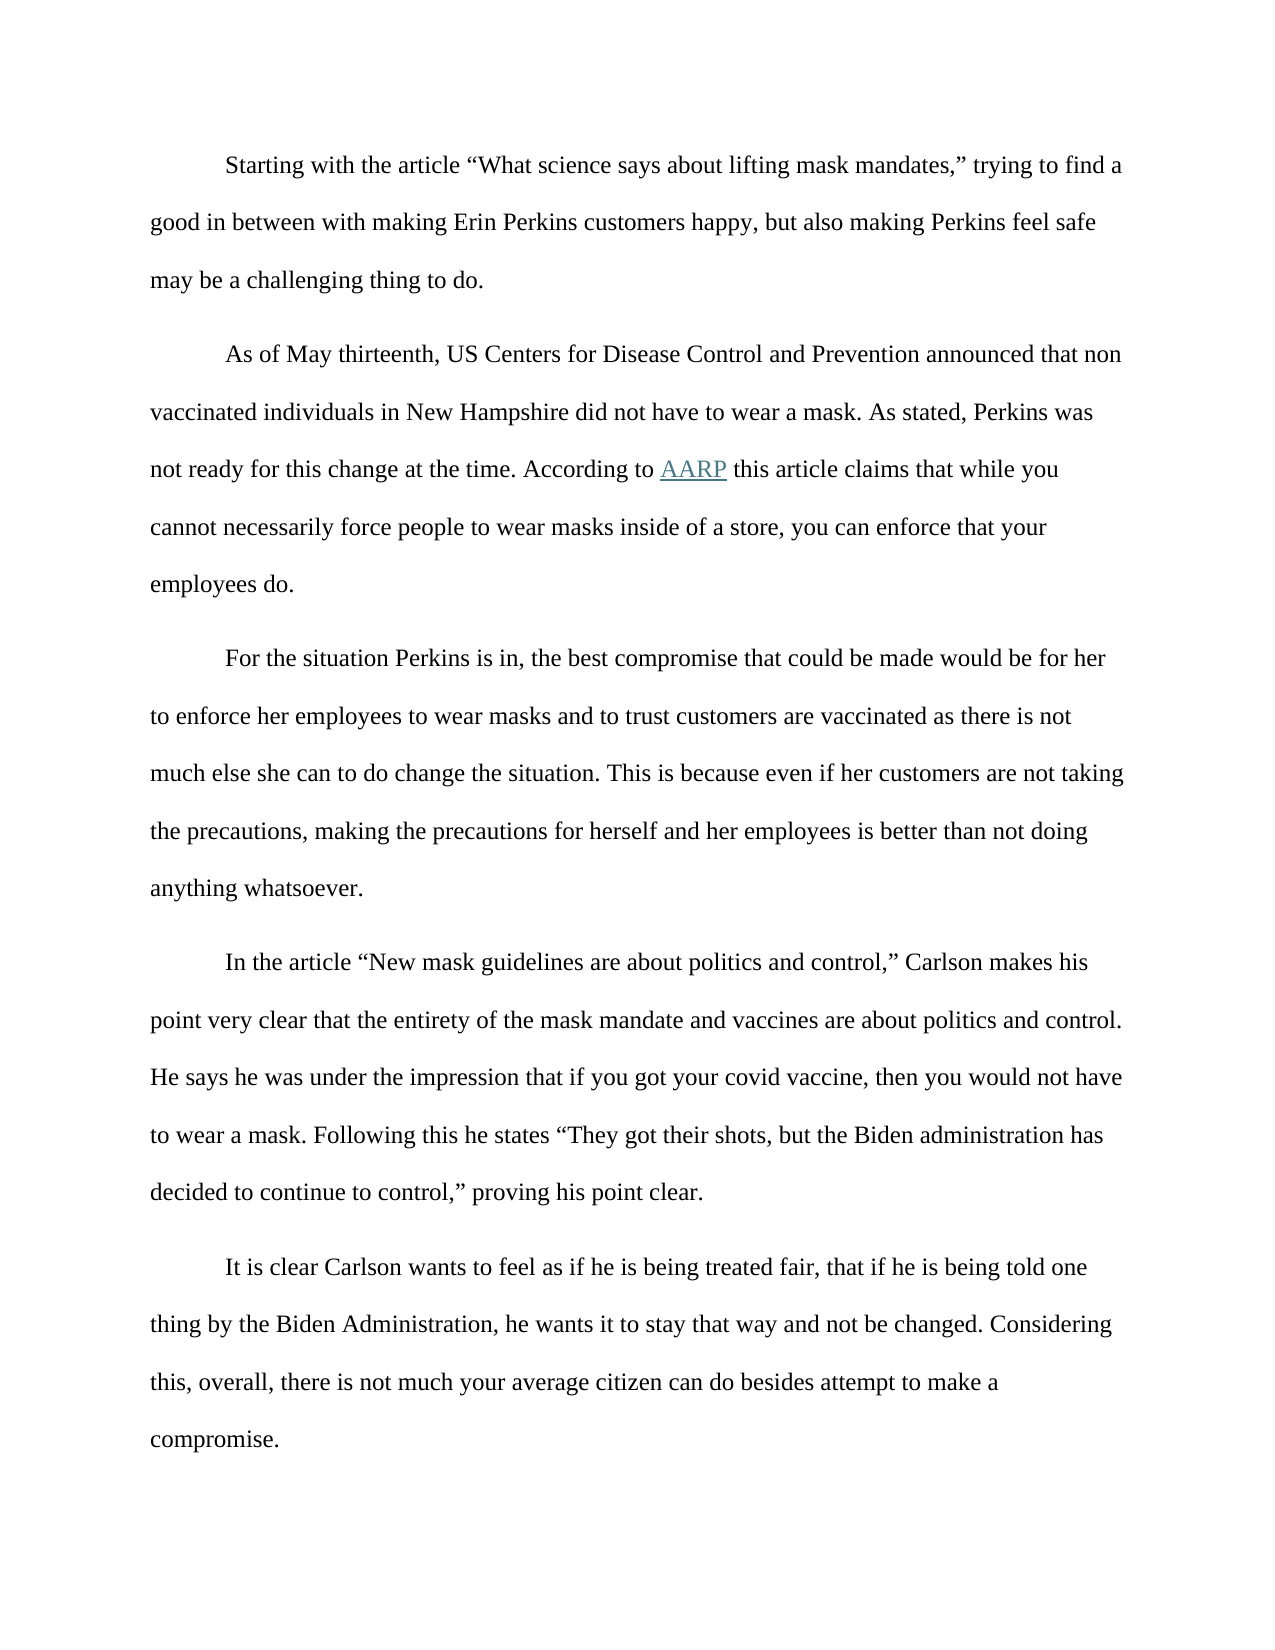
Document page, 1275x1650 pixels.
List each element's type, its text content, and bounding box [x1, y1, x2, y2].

text In the article “New mask guidelines are about politics and control,” Carlson makes his point very clear that the entirety of the mask mandate and vaccines are about politics and control. He says he was under the impression that if you got your covid vaccine, then you would not have to wear a mask. Following this he states “They got their shots, but the Biden administration has decided to continue to control,” proving his point clear. [150, 947, 1125, 1206]
text For the situation Perkins is in, the best compromise that could be made would be for her to enforce her employees to wear masks and to trust customers are vaccinated as there is not much else she can to do change the situation. This is because even if her customers are not taking the precautions, making the precautions for herself and her employees is better than not doing anything whatsoever. [150, 643, 1125, 902]
text Starting with the article “What science says about lifting mask mandates,” trying to find a good in between with making Erin Perkins customers happy, but also making Perkins feel safe may be a challenging thing to do. [150, 150, 1125, 294]
text As of May thirteenth, US Centers for Disease Control and Prevention announced that non vaccinated individuals in New Hampshire did not have to wear a mask. As stated, Perkins was not ready for this change at the time. According to AARP this article claims that while you cannot necessarily force people to wear masks inside of a store, you can enforce that your employees do. [150, 339, 1125, 598]
text It is clear Carlson wants to feel as if he is being treated fair, that if he is being told one thing by the Biden Administration, he wants it to stay that way and not be changed. Considering this, overall, there is not much your average citizen can do besides attempt to make a compromise. [150, 1252, 1125, 1453]
